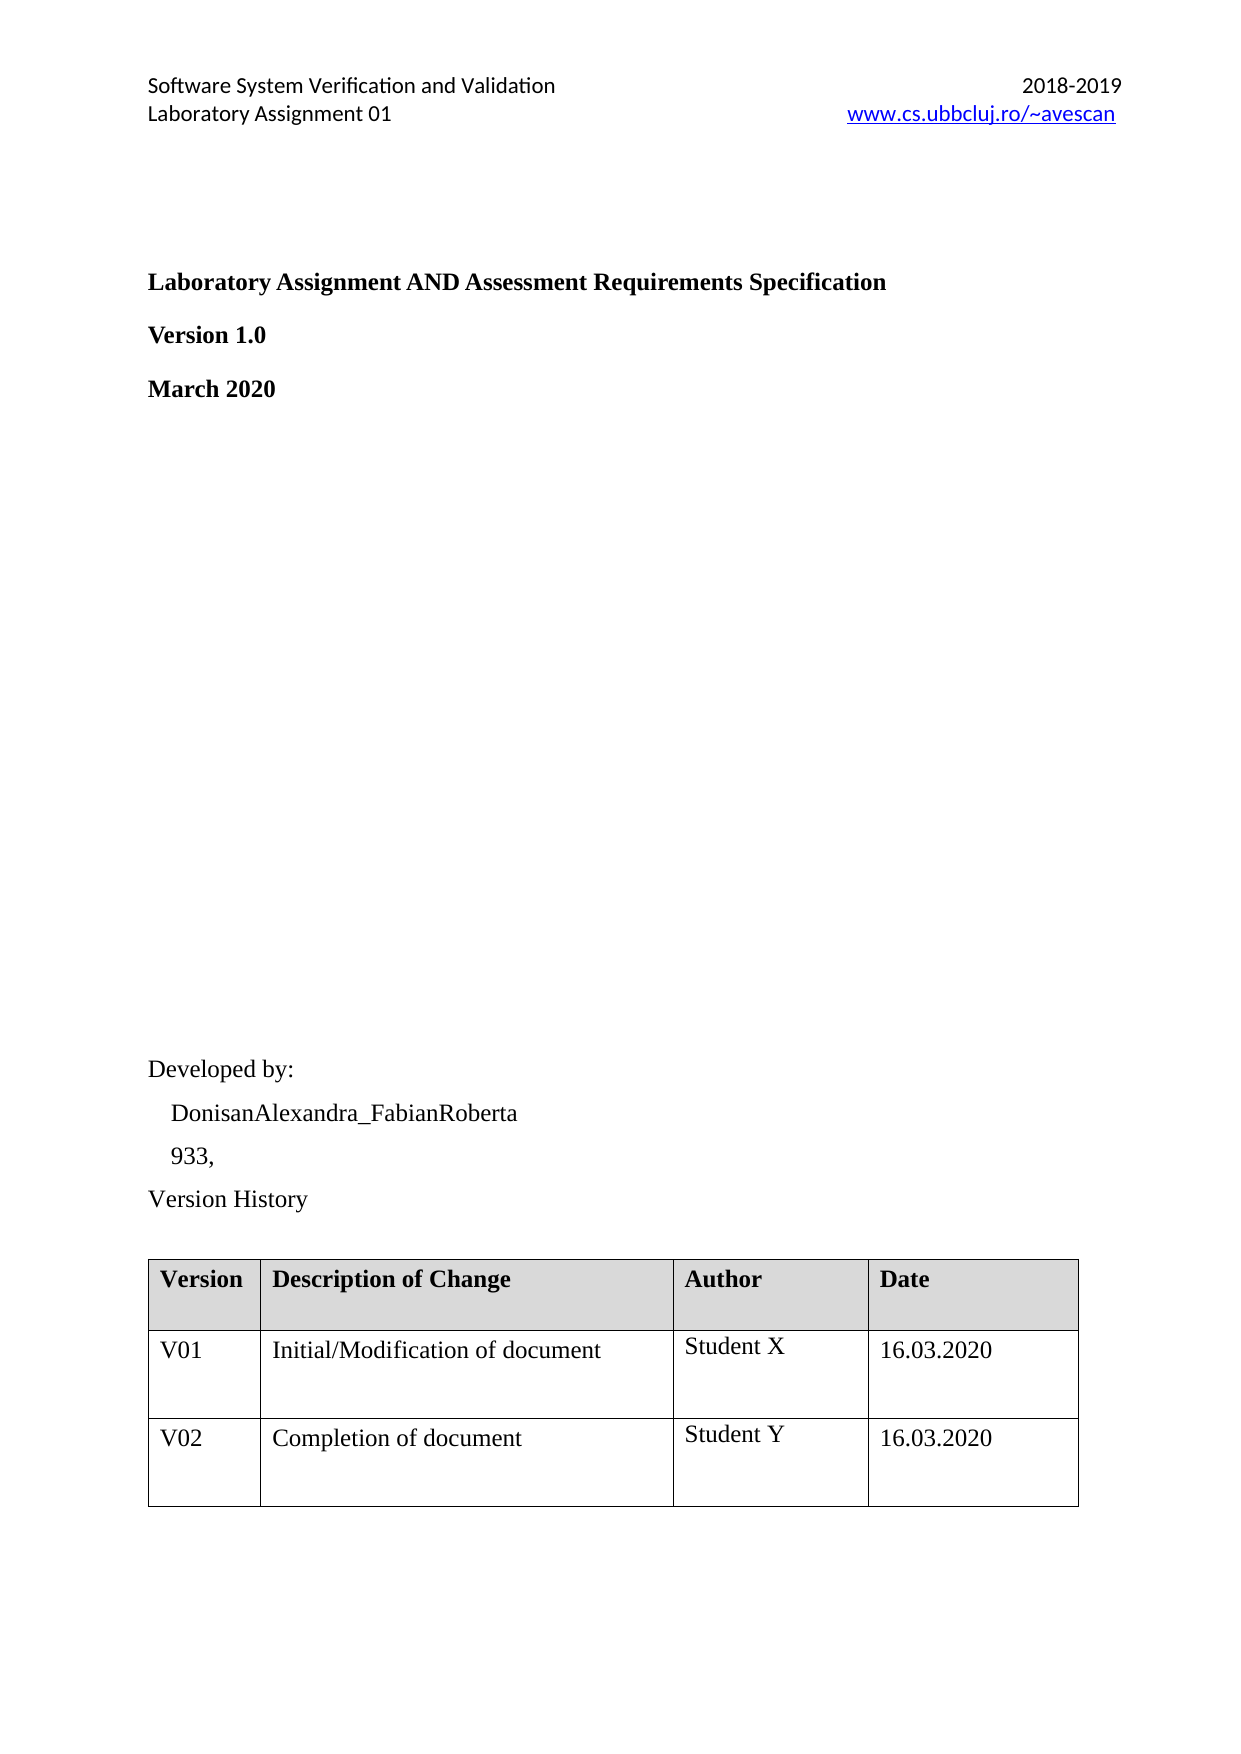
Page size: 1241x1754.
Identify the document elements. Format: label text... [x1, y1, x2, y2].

text DonisanAlexandra_FabianRoberta [148, 1098, 1137, 1126]
table_cell 16.03.2020 [869, 1419, 1078, 1506]
table_cell Completion of document [261, 1419, 673, 1506]
text Developed by: [148, 1054, 1137, 1083]
title Laboratory Assignment AND Assessment Requirements Specification [148, 267, 1137, 296]
table_header Description of Change [261, 1260, 673, 1330]
table_cell 16.03.2020 [869, 1331, 1078, 1418]
table_header Author [674, 1260, 868, 1330]
text 933, [148, 1141, 1137, 1170]
title March 2020 [148, 374, 1137, 403]
text Version History [148, 1184, 1137, 1213]
table_cell Student Y [674, 1419, 868, 1506]
table_cell Student X [674, 1331, 868, 1418]
table_header Version [149, 1260, 260, 1330]
table_header Date [869, 1260, 1078, 1330]
title Version 1.0 [148, 321, 1137, 349]
table_cell V02 [149, 1419, 260, 1506]
table_cell Initial/Modification of document [261, 1331, 673, 1418]
table_cell V01 [149, 1331, 260, 1418]
